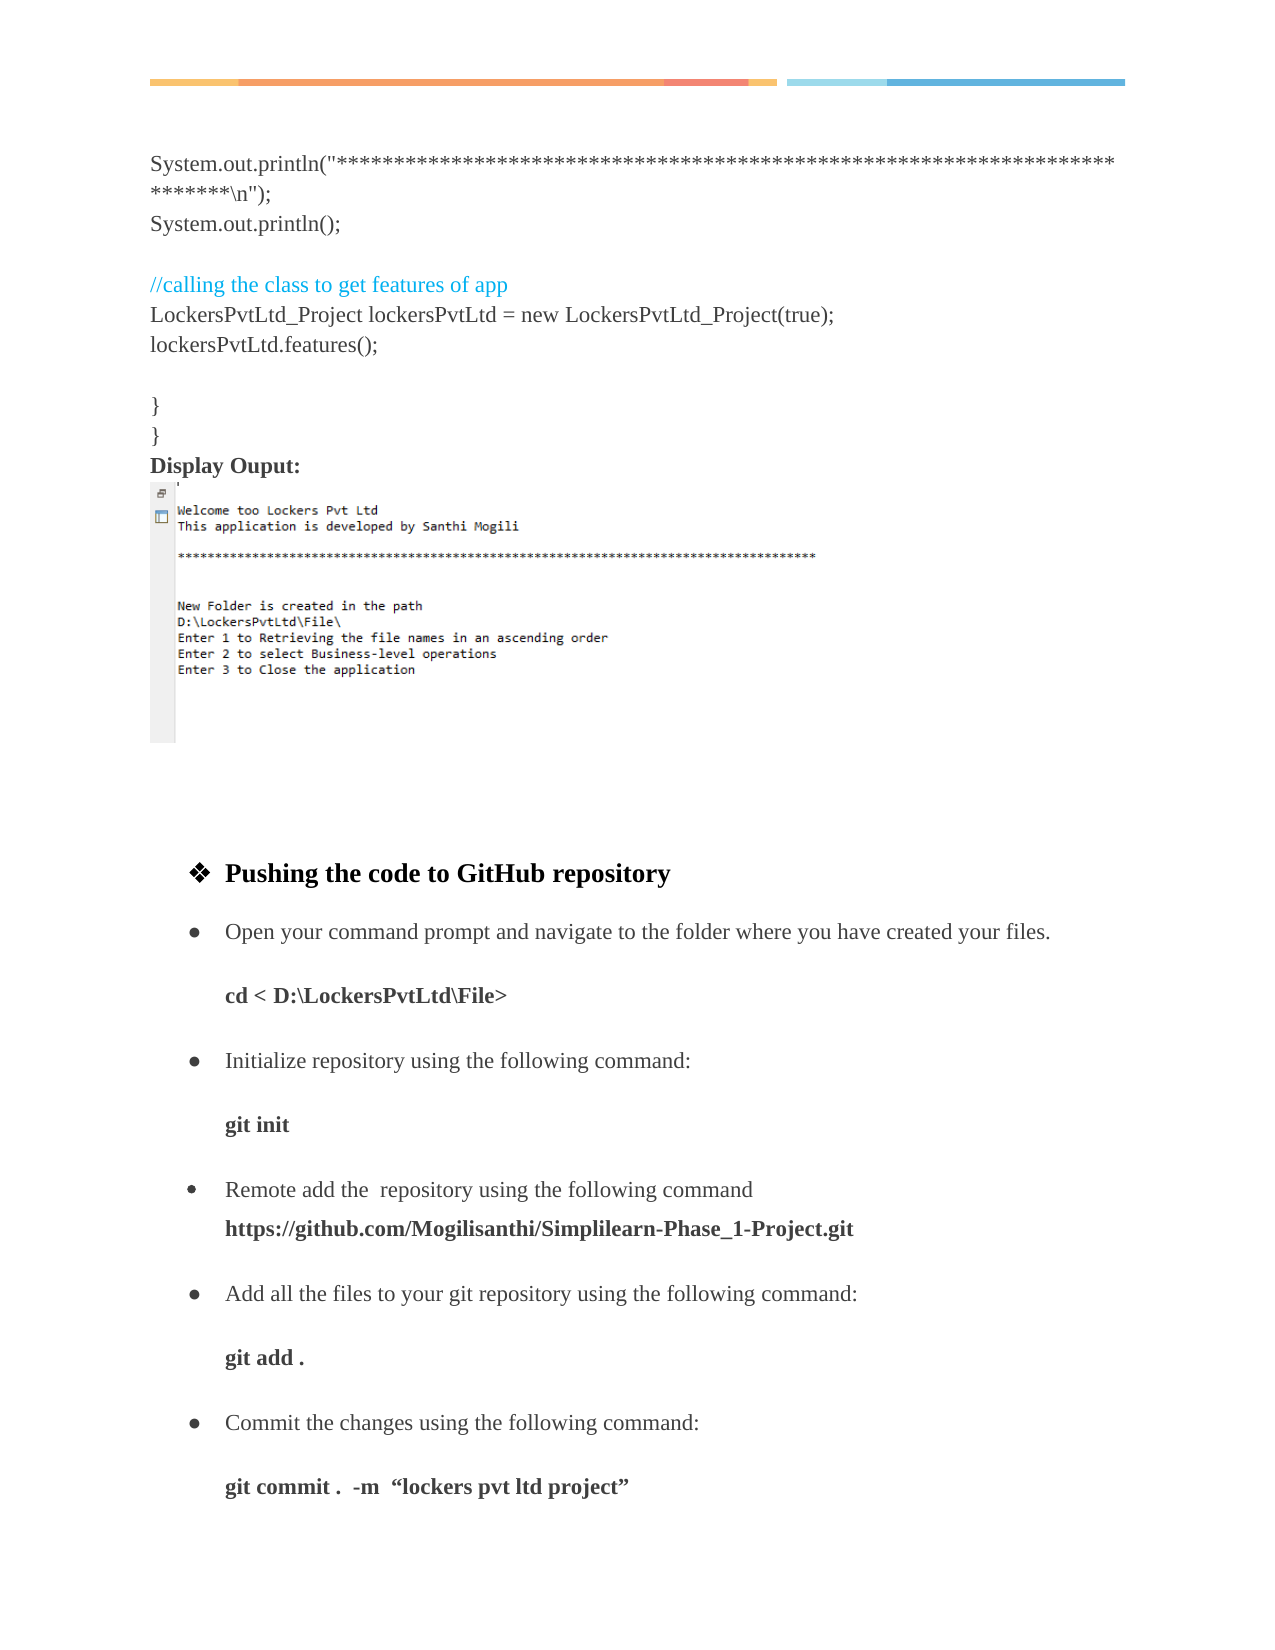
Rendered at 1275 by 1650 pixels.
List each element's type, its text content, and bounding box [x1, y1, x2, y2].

subtitle Pushing the code to GitHub repository [187, 857, 1125, 888]
text Display Ouput: [150, 452, 1125, 478]
text LockersPvtLtd_Project lockersPvtLtd = new LockersPvtLtd_Project(true); [150, 301, 1125, 327]
text System.out.println(); [150, 210, 1125, 237]
list Commit the changes using the following command: [187, 1409, 1125, 1435]
text cd < D:\LockersPvtLtd\File> [150, 982, 1125, 1009]
text } [150, 392, 1125, 418]
text lockersPvtLtd.features(); [150, 331, 1125, 358]
text git commit . -m “lockers pvt ltd project” [225, 1473, 1125, 1500]
list https://github.com/Mogilisanthi/Simplilearn-Phase_1-Project.git [225, 1215, 1125, 1242]
text } [150, 422, 1125, 448]
picture [150, 79, 1125, 86]
text //calling the class to get features of app [150, 271, 1125, 297]
list Open your command prompt and navigate to the folder where you have created your files. [187, 918, 1125, 944]
text git init [225, 1111, 1125, 1138]
list Initialize repository using the following command: [187, 1047, 1125, 1073]
list Remote add the repository using the following command [187, 1176, 1125, 1202]
picture [150, 482, 1125, 743]
text git add . [150, 1344, 1125, 1371]
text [150, 150, 1125, 207]
list Add all the files to your git repository using the following command: [187, 1280, 1125, 1306]
